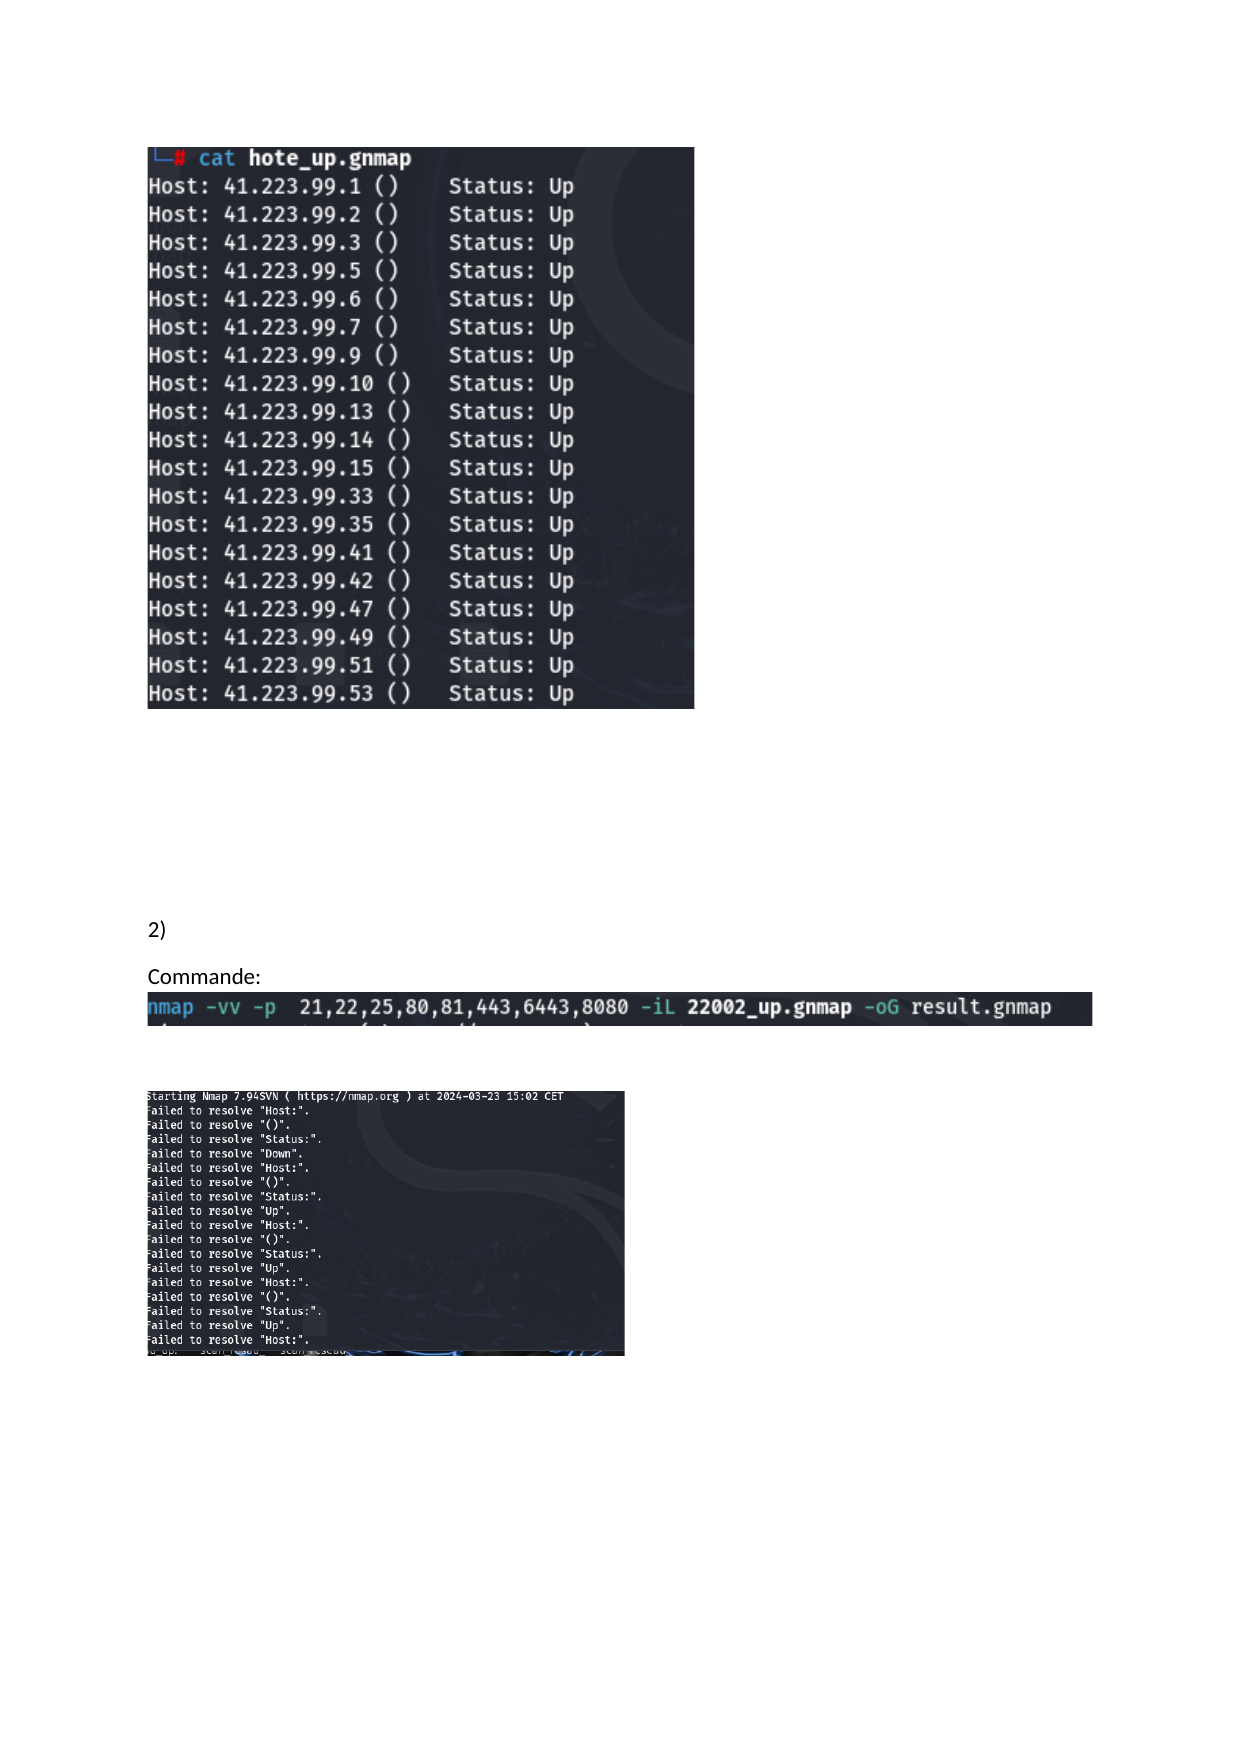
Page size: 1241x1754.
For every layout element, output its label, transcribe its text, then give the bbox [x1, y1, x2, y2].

text 2) [148, 915, 1093, 943]
picture [147, 147, 695, 709]
picture [147, 1091, 625, 1356]
picture [147, 992, 1093, 1026]
text Commande: [148, 962, 1093, 992]
